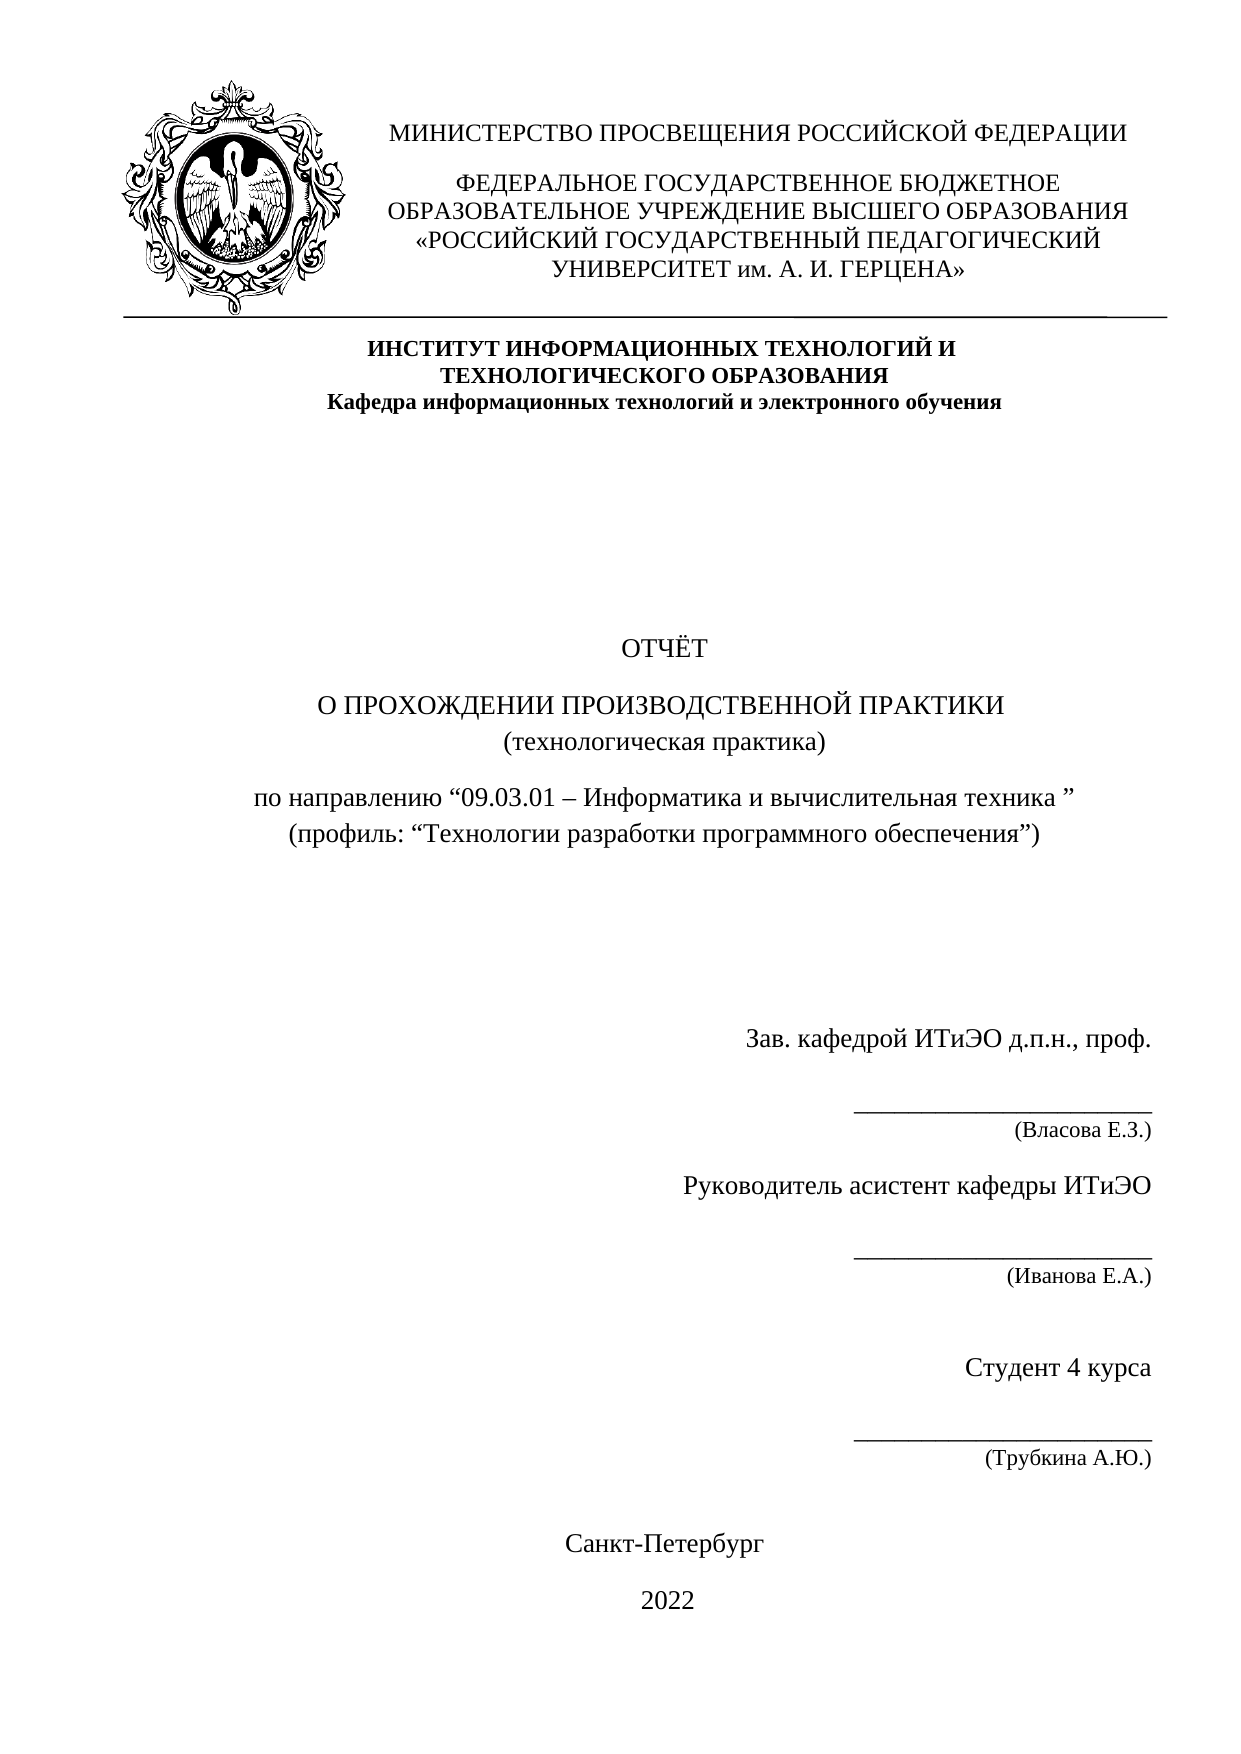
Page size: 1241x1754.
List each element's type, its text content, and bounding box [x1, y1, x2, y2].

text МИНИСТЕРСТВО ПРОСВЕЩЕНИЯ РОССИЙСКОЙ ФЕДЕРАЦИИ [346, 118, 1152, 147]
text 2022 [177, 1584, 1152, 1615]
text ИНСТИТУТ ИНФОРМАЦИОННЫХ ТЕХНОЛОГИЙ И ТЕХНОЛОГИЧЕСКОГО ОБРАЗОВАНИЯ [177, 336, 1152, 388]
text Кафедра информационных технологий и электронного обучения [177, 388, 1152, 414]
text (Иванова Е.А.) [177, 1262, 1152, 1288]
text ФЕДЕРАЛЬНОЕ ГОСУДАРСТВЕННОЕ БЮДЖЕТНОЕ ОБРАЗОВАТЕЛЬНОЕ УЧРЕЖДЕНИЕ ВЫСШЕГО ОБРАЗОВАНИЯ «РОССИЙСКИЙ ГОСУДАРСТВЕННЫЙ ПЕДАГОГИЧЕСКИЙ УНИВЕРСИТЕТ им. А. И. ГЕРЦЕНА» [346, 168, 1152, 283]
text (Власова Е.З.) [177, 1116, 1152, 1142]
text Санкт-Петербург [177, 1527, 1152, 1558]
text (Трубкина А.Ю.) [177, 1444, 1152, 1471]
picture [120, 80, 346, 315]
text ______________________ [177, 1413, 1152, 1444]
text по направлению “09.03.01 – Информатика и вычислительная техника ” [177, 781, 1152, 813]
text ______________________ [177, 1231, 1152, 1262]
text ОТЧЁТ [177, 633, 1152, 664]
text Зав. кафедрой ИТиЭО д.п.н., проф. [177, 1023, 1152, 1054]
text ______________________ [177, 1085, 1152, 1116]
text Студент 4 курса [177, 1351, 1152, 1382]
text Руководитель асистент кафедры ИТиЭО [177, 1169, 1152, 1200]
text О ПРОХОЖДЕНИИ ПРОИЗВОДСТВЕННОЙ ПРАКТИКИ (технологическая практика) [177, 689, 1152, 756]
text (профиль: “Технологии разработки программного обеспечения”) [177, 817, 1152, 848]
